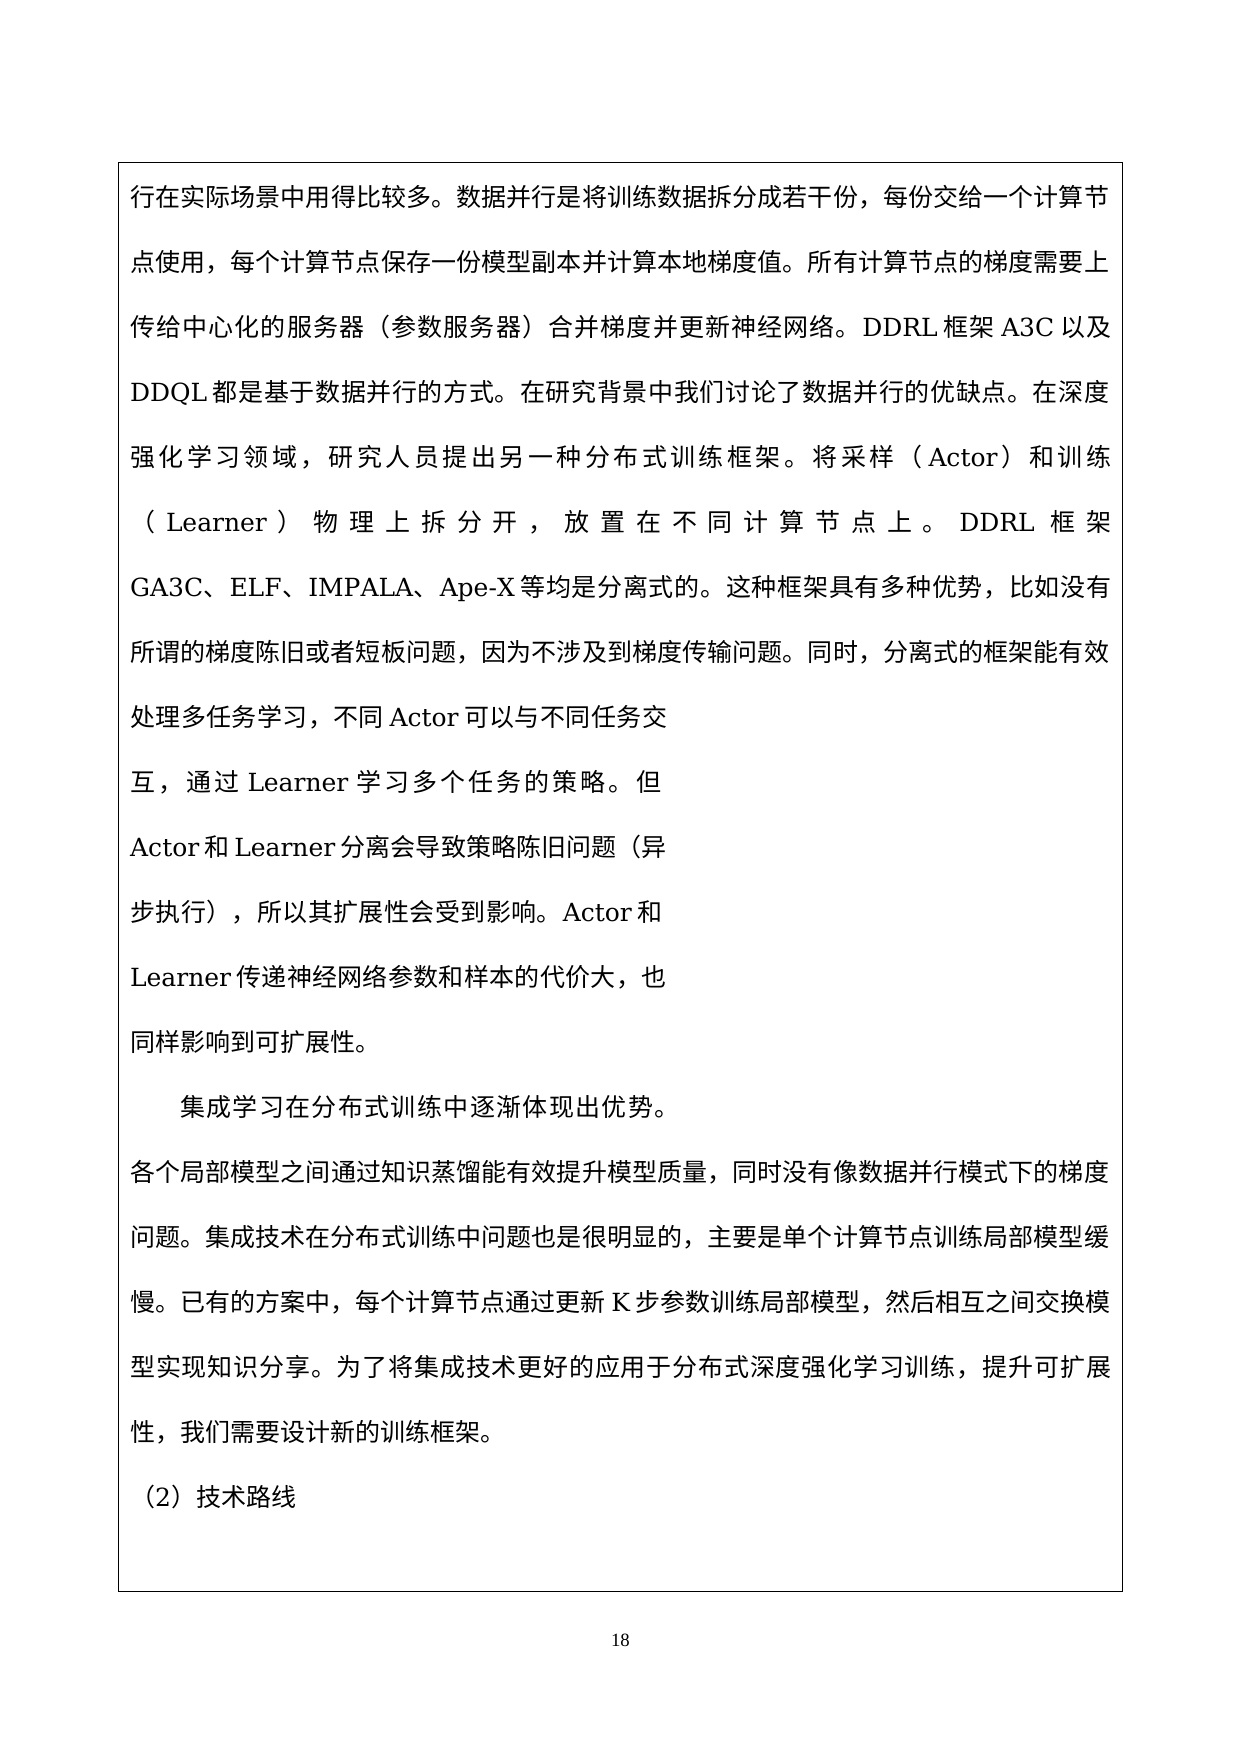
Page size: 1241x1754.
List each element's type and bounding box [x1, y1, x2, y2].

table_header [119, 163, 1122, 1591]
